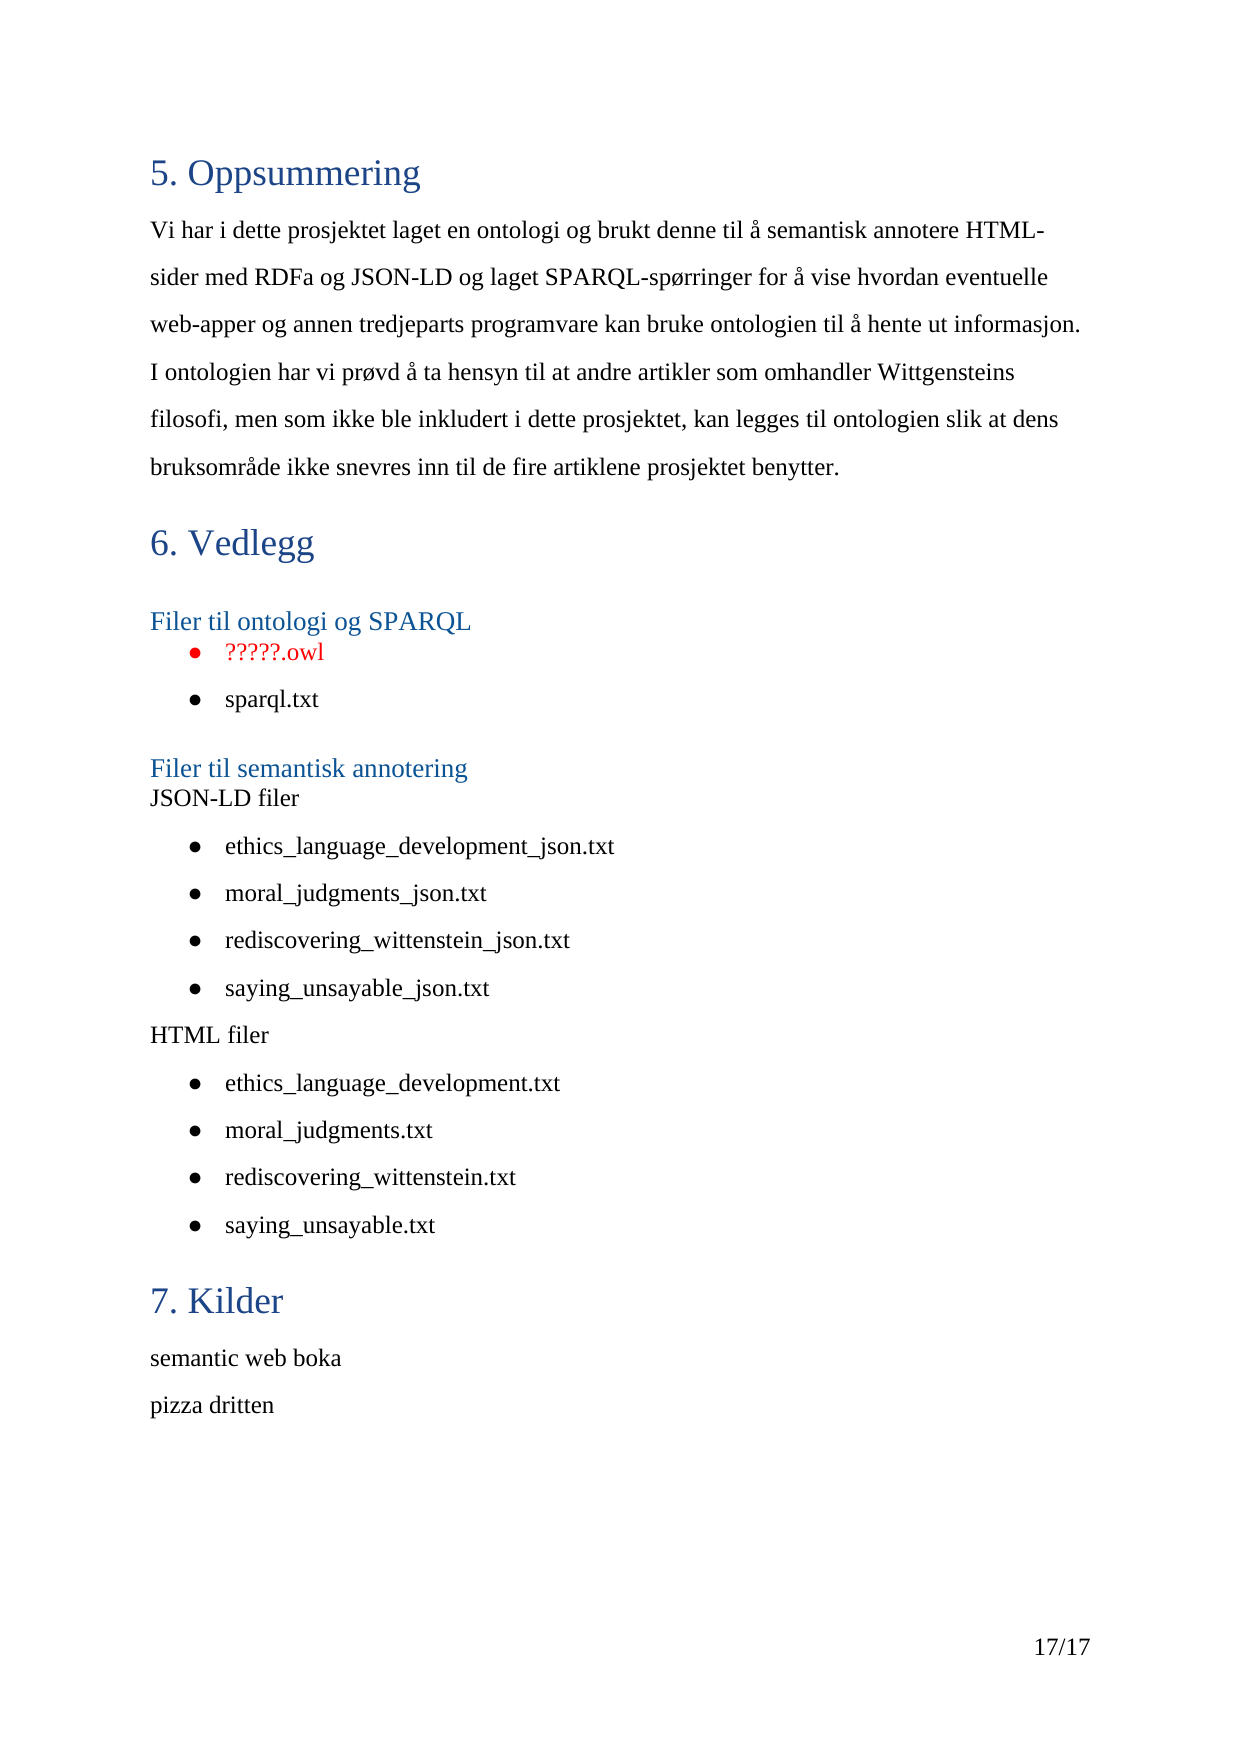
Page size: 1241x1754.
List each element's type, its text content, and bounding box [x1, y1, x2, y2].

list ethics_language_development_json.txt [187, 831, 1090, 859]
text JSON-LD filer [150, 783, 1090, 812]
list moral_judgments.txt [187, 1115, 1090, 1144]
subtitle 5. Oppsummering [150, 150, 1090, 193]
list saying_unsayable.txt [187, 1210, 1090, 1239]
list rediscovering_wittenstein.txt [187, 1162, 1090, 1191]
subtitle Filer til ontologi og SPARQL [150, 605, 1090, 637]
text semantic web boka [150, 1343, 1090, 1372]
subtitle 7. Kilder [150, 1278, 1090, 1321]
list moral_judgments_json.txt [187, 878, 1090, 907]
list rediscovering_wittenstein_json.txt [187, 926, 1090, 954]
list ?????.owl [187, 637, 1090, 665]
list ethics_language_development.txt [187, 1068, 1090, 1096]
list saying_unsayable_json.txt [187, 973, 1090, 1002]
text HTML filer [150, 1020, 1090, 1049]
subtitle 6. Vedlegg [150, 520, 1090, 563]
text Vi har i dette prosjektet laget en ontologi og brukt denne til å semantisk annotere HTML-sider med RDFa og JSON-LD og laget SPARQL-spørringer for å vise hvordan eventuelle web-apper og annen tredjeparts programvare kan bruke ontologien til å hente ut informasjon. I ontologien har vi prøvd å ta hensyn til at andre artikler som omhandler Wittgensteins filosofi, men som ikke ble inkludert i dette prosjektet, kan legges til ontologien slik at dens bruksområde ikke snevres inn til de fire artiklene prosjektet benytter. [150, 215, 1090, 480]
subtitle Filer til semantisk annotering [150, 752, 1090, 783]
text pizza dritten [150, 1390, 1090, 1419]
list sparql.txt [187, 684, 1090, 713]
